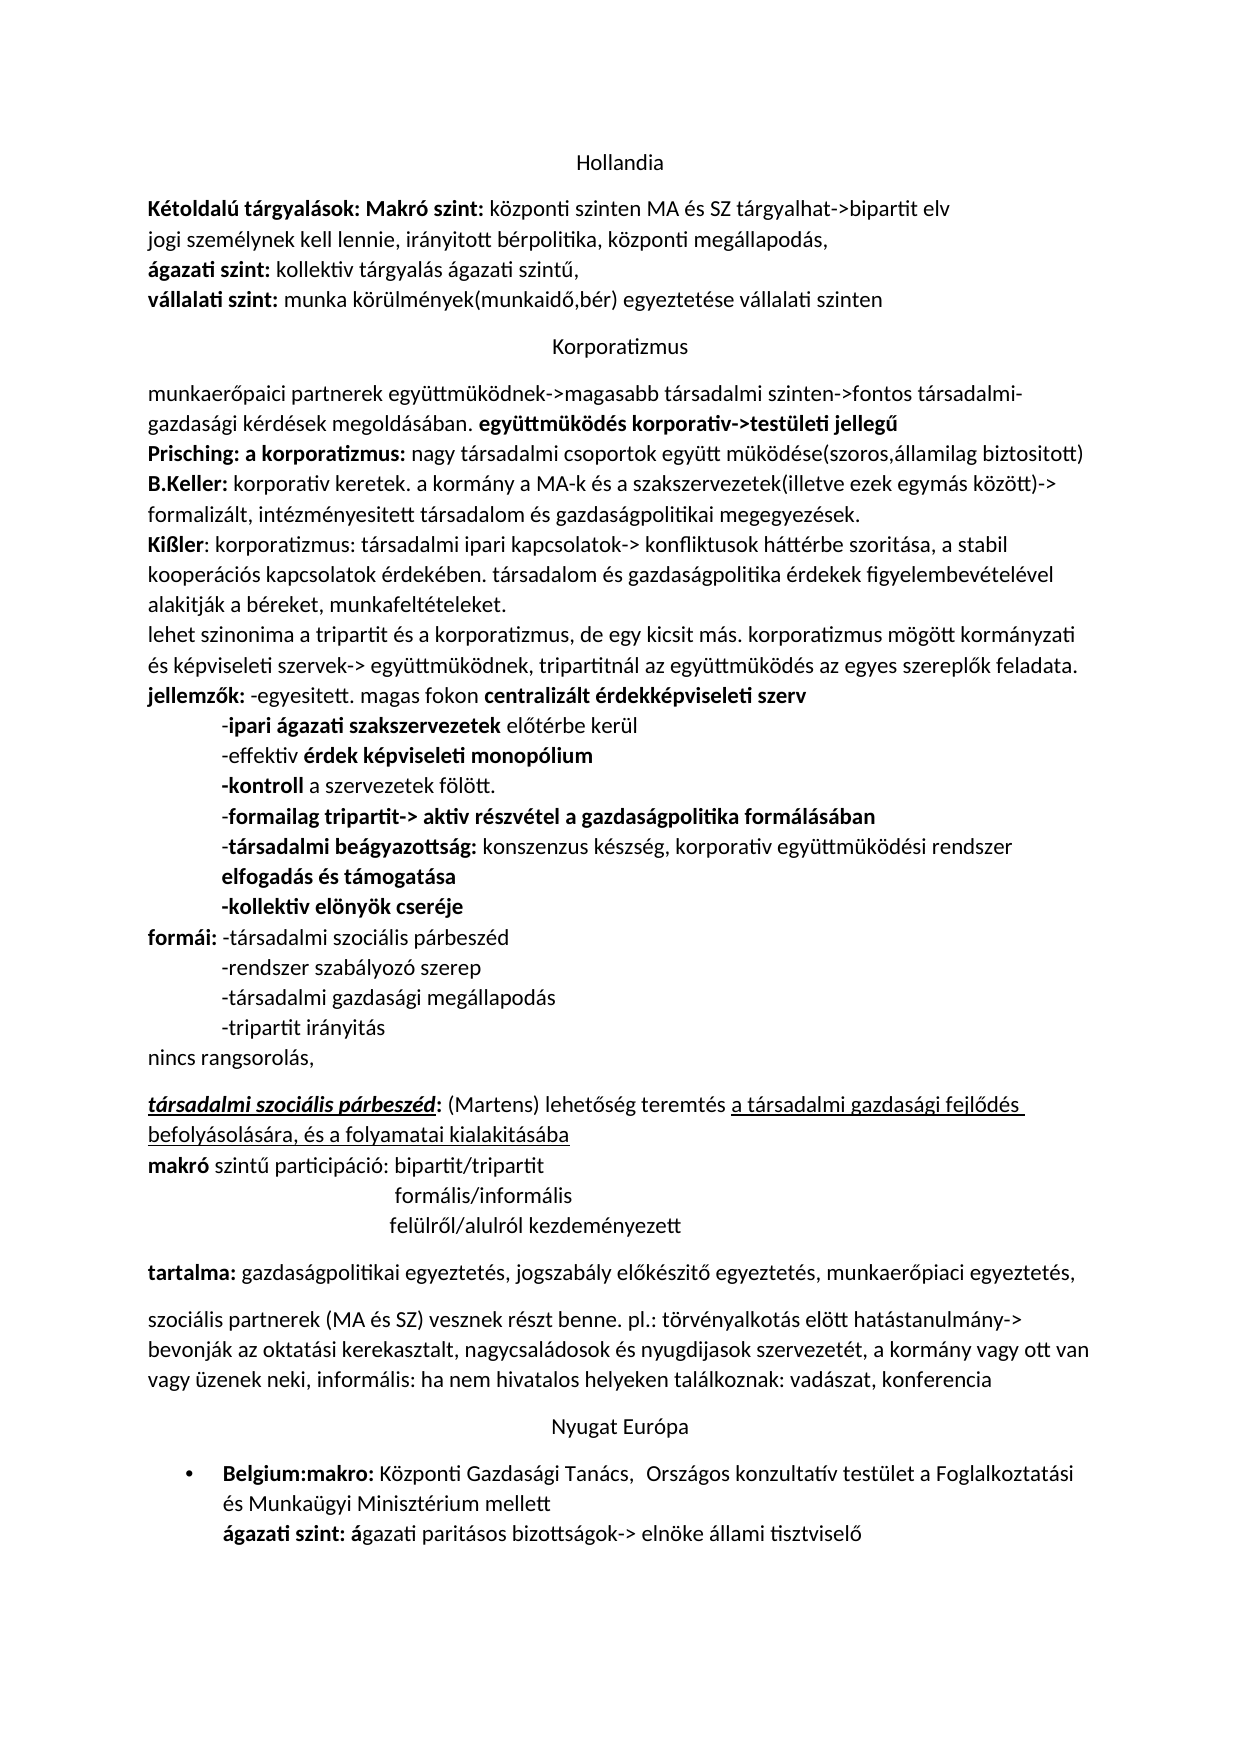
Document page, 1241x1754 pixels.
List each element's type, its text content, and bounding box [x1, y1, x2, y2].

text tartalma: gazdaságpolitikai egyeztetés, jogszabály előkészitő egyeztetés, munkaerőpiaci egyeztetés, [148, 1258, 1093, 1286]
text Kétoldalú tárgyalások: Makró szint: központi szinten MA és SZ tárgyalhat->bipartit elv jogi személynek kell lennie, irányitott bérpolitika, központi megállapodás, ágazati szint: kollektiv tárgyalás ágazati szintű, vállalati szint: munka körülmények(munkaidő,bér) egyeztetése vállalati szinten [148, 194, 1093, 313]
list Belgium:makro: Központi Gazdasági Tanács, Országos konzultatív testület a Foglalkoztatási és Munkaügyi Minisztérium mellett ágazati szint: ágazati paritásos bizottságok-> elnöke állami tisztviselő [185, 1459, 1093, 1547]
text társadalmi szociális párbeszéd: (Martens) lehetőség teremtés a társadalmi gazdasági fejlődés befolyásolására, és a folyamatai kialakitásába makró szintű participáció: bipartit/tripartit formális/informális felülről/alulról kezdeményezett [148, 1090, 1093, 1239]
text szociális partnerek (MA és SZ) vesznek részt benne. pl.: törvényalkotás elött hatástanulmány-> bevonják az oktatási kerekasztalt, nagycsaládosok és nyugdijasok szervezetét, a kormány vagy ott van vagy üzenek neki, informális: ha nem hivatalos helyeken találkoznak: vadászat, konferencia [148, 1305, 1093, 1393]
text Hollandia [148, 148, 1093, 176]
text munkaerőpaici partnerek együttmüködnek->magasabb társadalmi szinten->fontos társadalmi-gazdasági kérdések megoldásában. együttmüködés korporativ->testületi jellegű Prisching: a korporatizmus: nagy társadalmi csoportok együtt müködése(szoros,államilag biztositott) B.Keller: korporativ keretek. a kormány a MA-k és a szakszervezetek(illetve ezek egymás között)-> formalizált, intézményesitett társadalom és gazdaságpolitikai megegyezések. Kißler: korporatizmus: társadalmi ipari kapcsolatok-> konfliktusok háttérbe szoritása, a stabil kooperációs kapcsolatok érdekében. társadalom és gazdaságpolitika érdekek figyelembevételével alakitják a béreket, munkafeltételeket. lehet szinonima a tripartit és a korporatizmus, de egy kicsit más. korporatizmus mögött kormányzati és képviseleti szervek-> együttmüködnek, tripartitnál az együttmüködés az egyes szereplők feladata. jellemzők: -egyesitett. magas fokon centralizált érdekképviseleti szerv -ipari ágazati szakszervezetek előtérbe kerül -effektiv érdek képviseleti monopólium -kontroll a szervezetek fölött. -formailag tripartit-> aktiv részvétel a gazdaságpolitika formálásában -társadalmi beágyazottság: konszenzus készség, korporativ együttmüködési rendszer elfogadás és támogatása -kollektiv elönyök cseréje formái: -társadalmi szociális párbeszéd -rendszer szabályozó szerep -társadalmi gazdasági megállapodás -tripartit irányitás nincs rangsorolás, [148, 379, 1093, 1071]
text Nyugat Európa [148, 1412, 1093, 1440]
text Korporatizmus [148, 332, 1093, 360]
